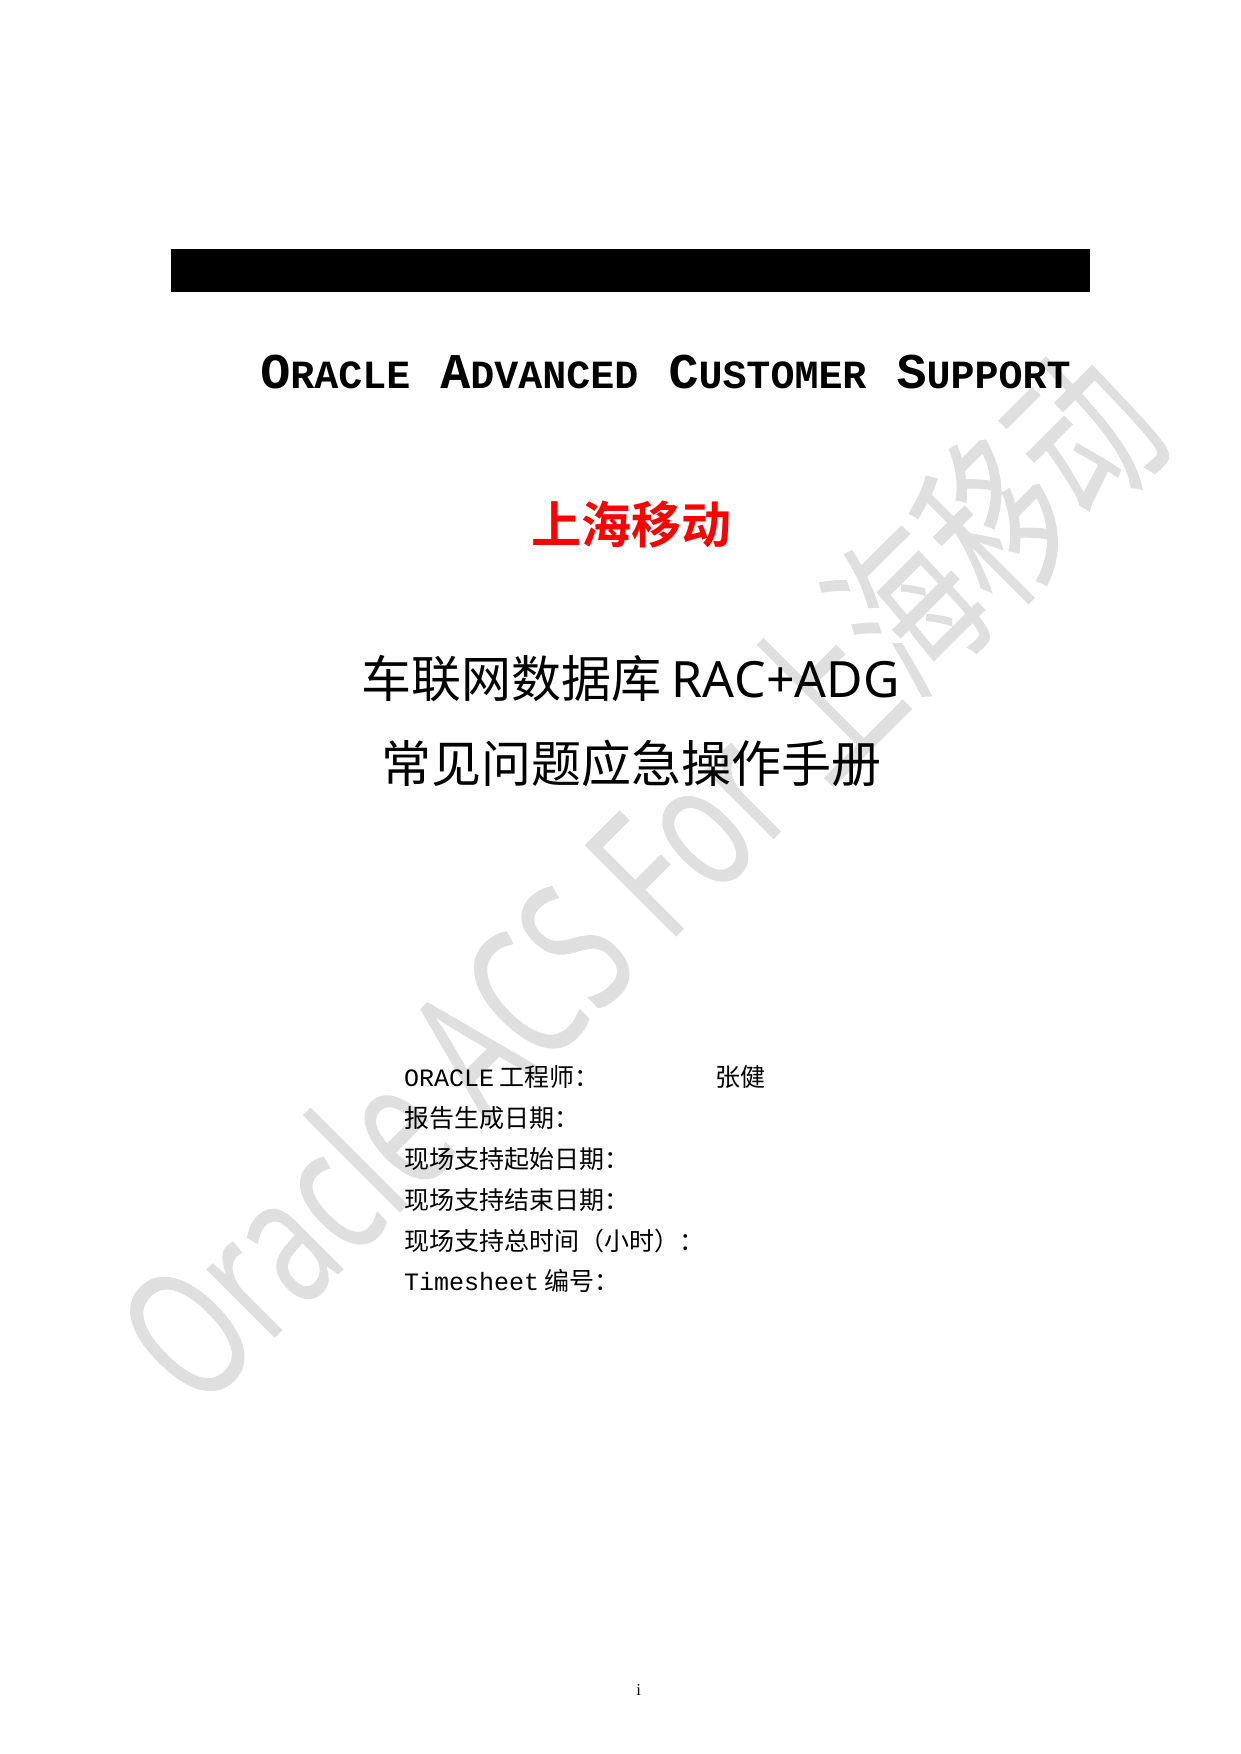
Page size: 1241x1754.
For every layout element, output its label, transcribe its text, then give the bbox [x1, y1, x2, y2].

title 常见问题应急操作手册 [171, 724, 1090, 797]
title 上海移动 [171, 485, 1090, 558]
title Oracle Advanced Customer Support [171, 347, 1159, 403]
text 现场支持结束日期： [404, 1188, 1165, 1217]
text ORACLE工程师： 张健 [404, 1058, 1165, 1094]
text 现场支持起始日期： [404, 1147, 1165, 1176]
title 车联网数据库RAC+ADG [171, 639, 1090, 712]
text Timesheet编号： [404, 1270, 1165, 1298]
text 现场支持总时间（小时）： [404, 1229, 1165, 1257]
text 报告生成日期： [404, 1107, 1165, 1135]
